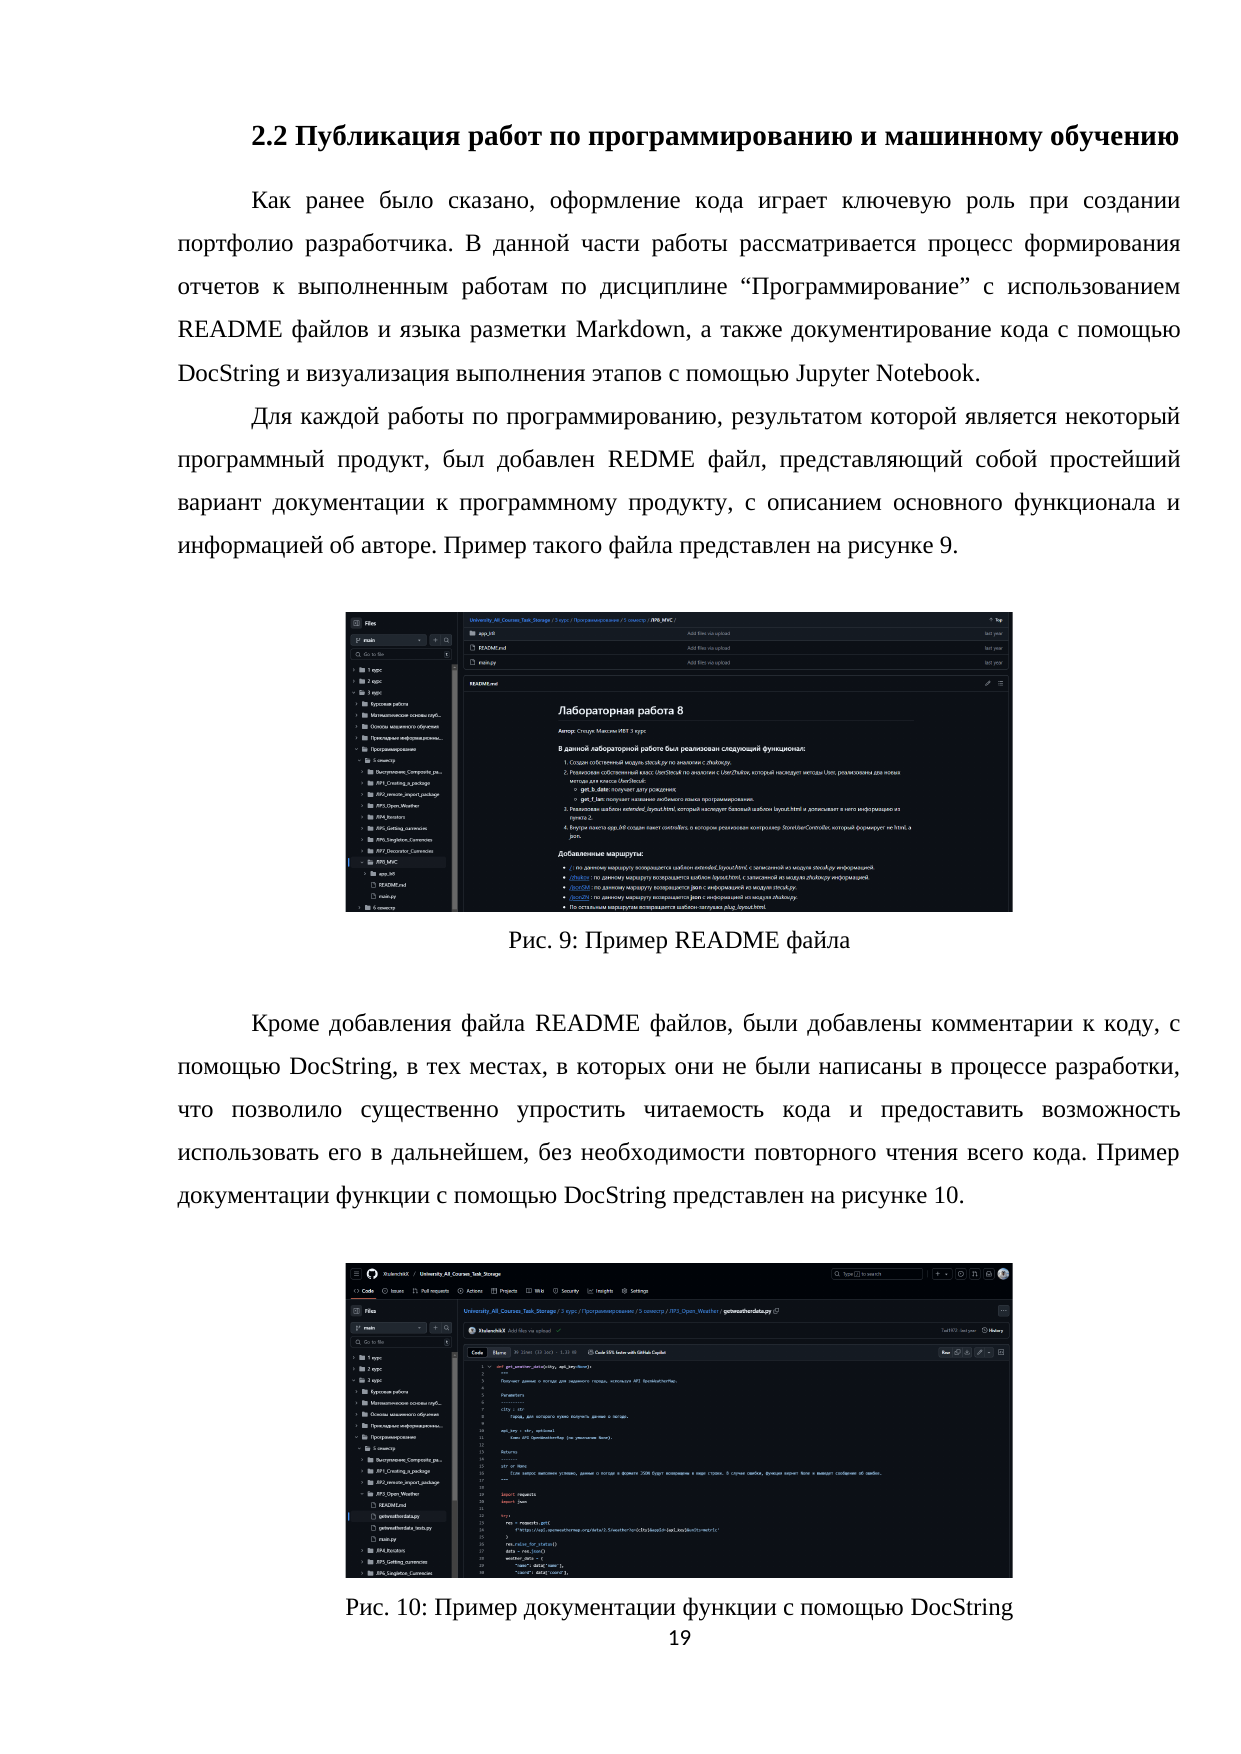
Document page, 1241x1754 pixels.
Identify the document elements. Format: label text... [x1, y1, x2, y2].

text Для каждой работы по программированию, результатом которой является некоторый программный продукт, был добавлен REDME файл, представляющий собой простейший вариант документации к программному продукту, с описанием основного функционала и информацией об авторе. Пример такого файла представлен на рисунке 9. [177, 401, 1181, 559]
text Как ранее было сказано, оформление кода играет ключевую роль при создании портфолио разработчика. В данной части работы рассматривается процесс формирования отчетов к выполненным работам по дисциплине “Программирование” с использованием README файлов и языка разметки Markdown, а также документирование кода с помощью DocString и визуализация выполнения этапов с помощью Jupyter Notebook. [177, 185, 1181, 386]
picture [345, 612, 1013, 912]
picture [345, 1263, 1013, 1578]
text Рис. 10: Пример документации функции с помощью DocString [177, 1592, 1181, 1621]
text Кроме добавления файла README файлов, были добавлены комментарии к коду, с помощью DocString, в тех местах, в которых они не были написаны в процессе разработки, что позволило существенно упростить читаемость кода и предоставить возможность использовать его в дальнейшем, без необходимости повторного чтения всего кода. Пример документации функции с помощью DocString представлен на рисунке 10. [177, 1008, 1181, 1209]
text Рис. 9: Пример README файла [177, 925, 1181, 954]
text 2.2 Публикация работ по программированию и машинному обучению [177, 118, 1181, 152]
